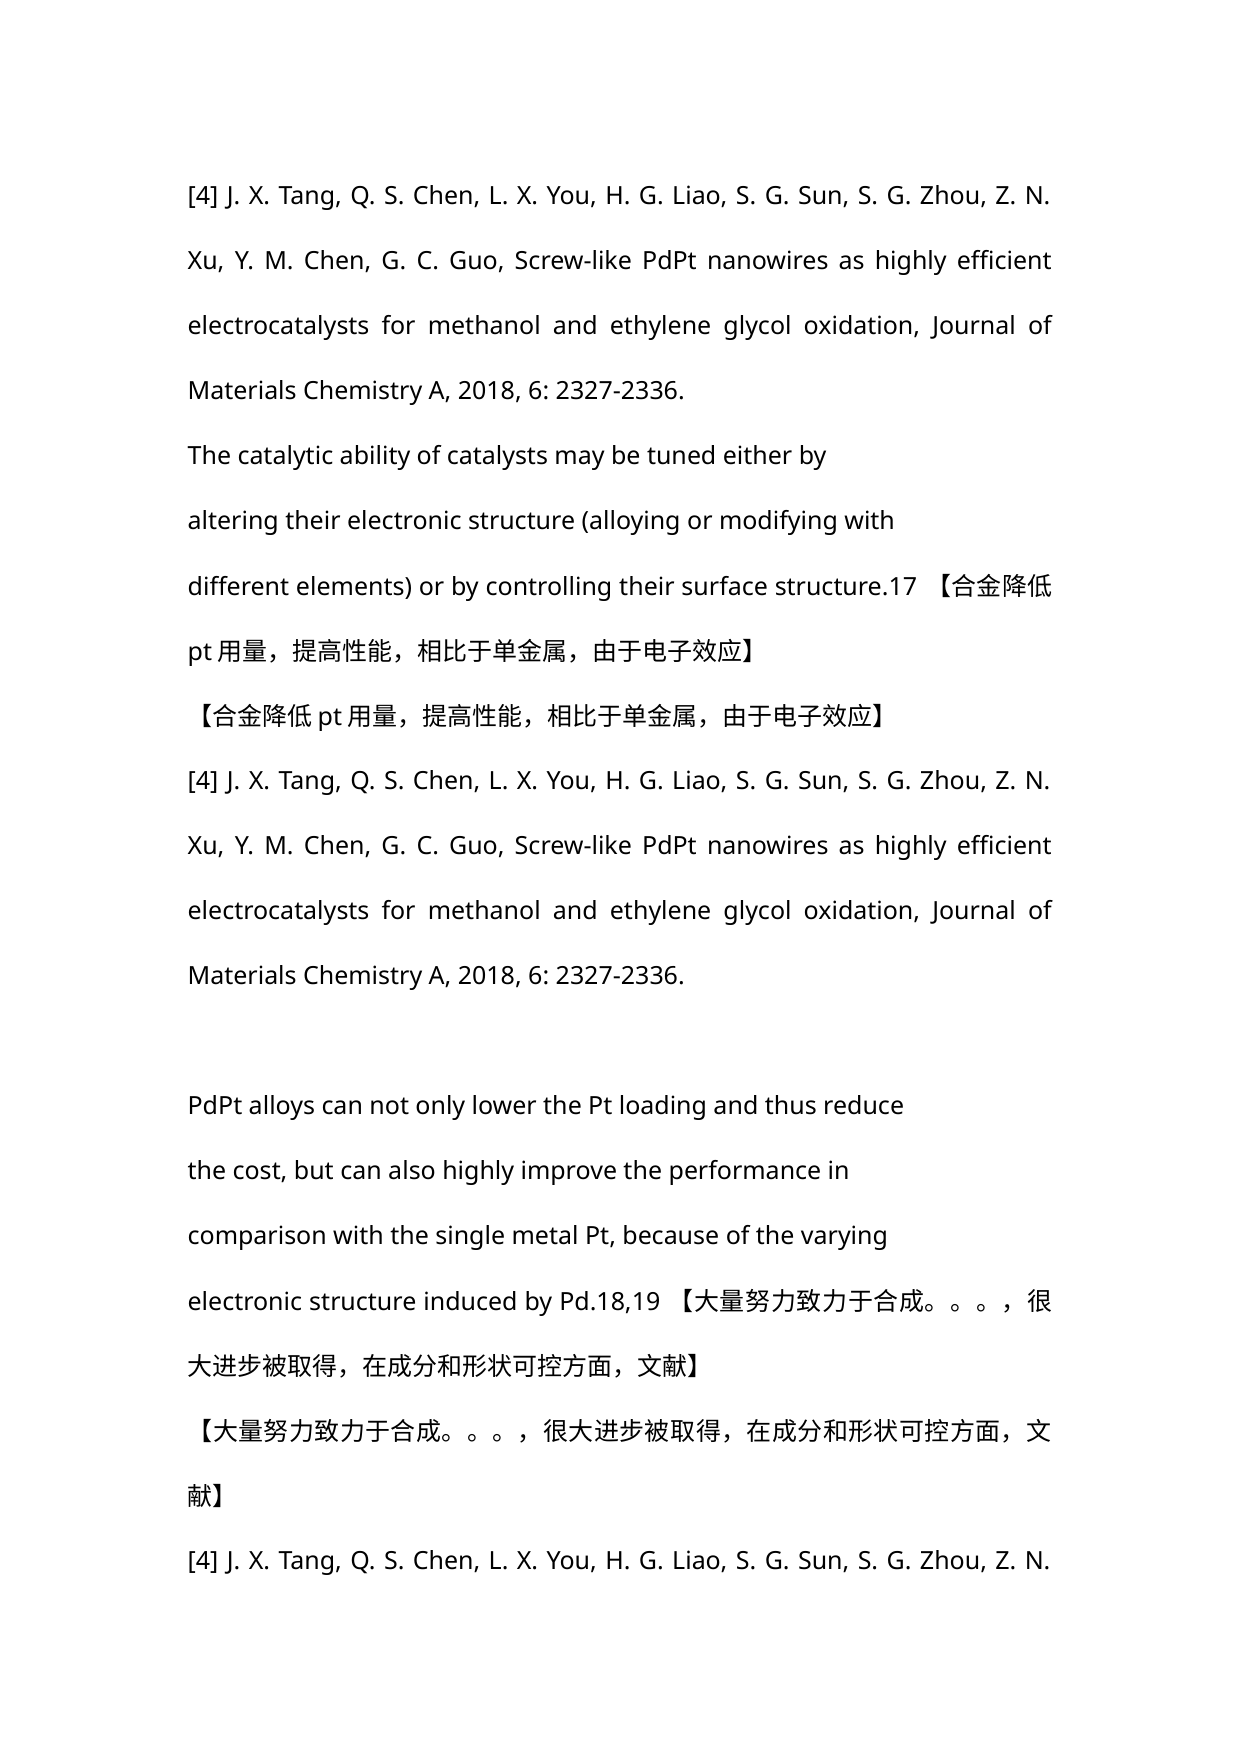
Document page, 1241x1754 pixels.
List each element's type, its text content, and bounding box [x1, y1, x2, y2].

text PdPt alloys can not only lower the Pt loading and thus reduce the cost, but can also highly improve the performance in comparison with the single metal Pt, because of the varying electronic structure induced by Pd.18,19 【大量努力致力于合成。。。，很大进步被取得，在成分和形状可控方面，文献】 [187, 1007, 1053, 1397]
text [187, 1527, 1053, 1592]
text 【大量努力致力于合成。。。，很大进步被取得，在成分和形状可控方面，文献】 [187, 1397, 1053, 1527]
text The catalytic ability of catalysts may be tuned either by altering their electronic structure (alloying or modifying with different elements) or by controlling their surface structure.17 【合金降低pt用量，提高性能，相比于单金属，由于电子效应】 [187, 422, 1053, 682]
text 【合金降低pt用量，提高性能，相比于单金属，由于电子效应】 [187, 682, 1053, 747]
